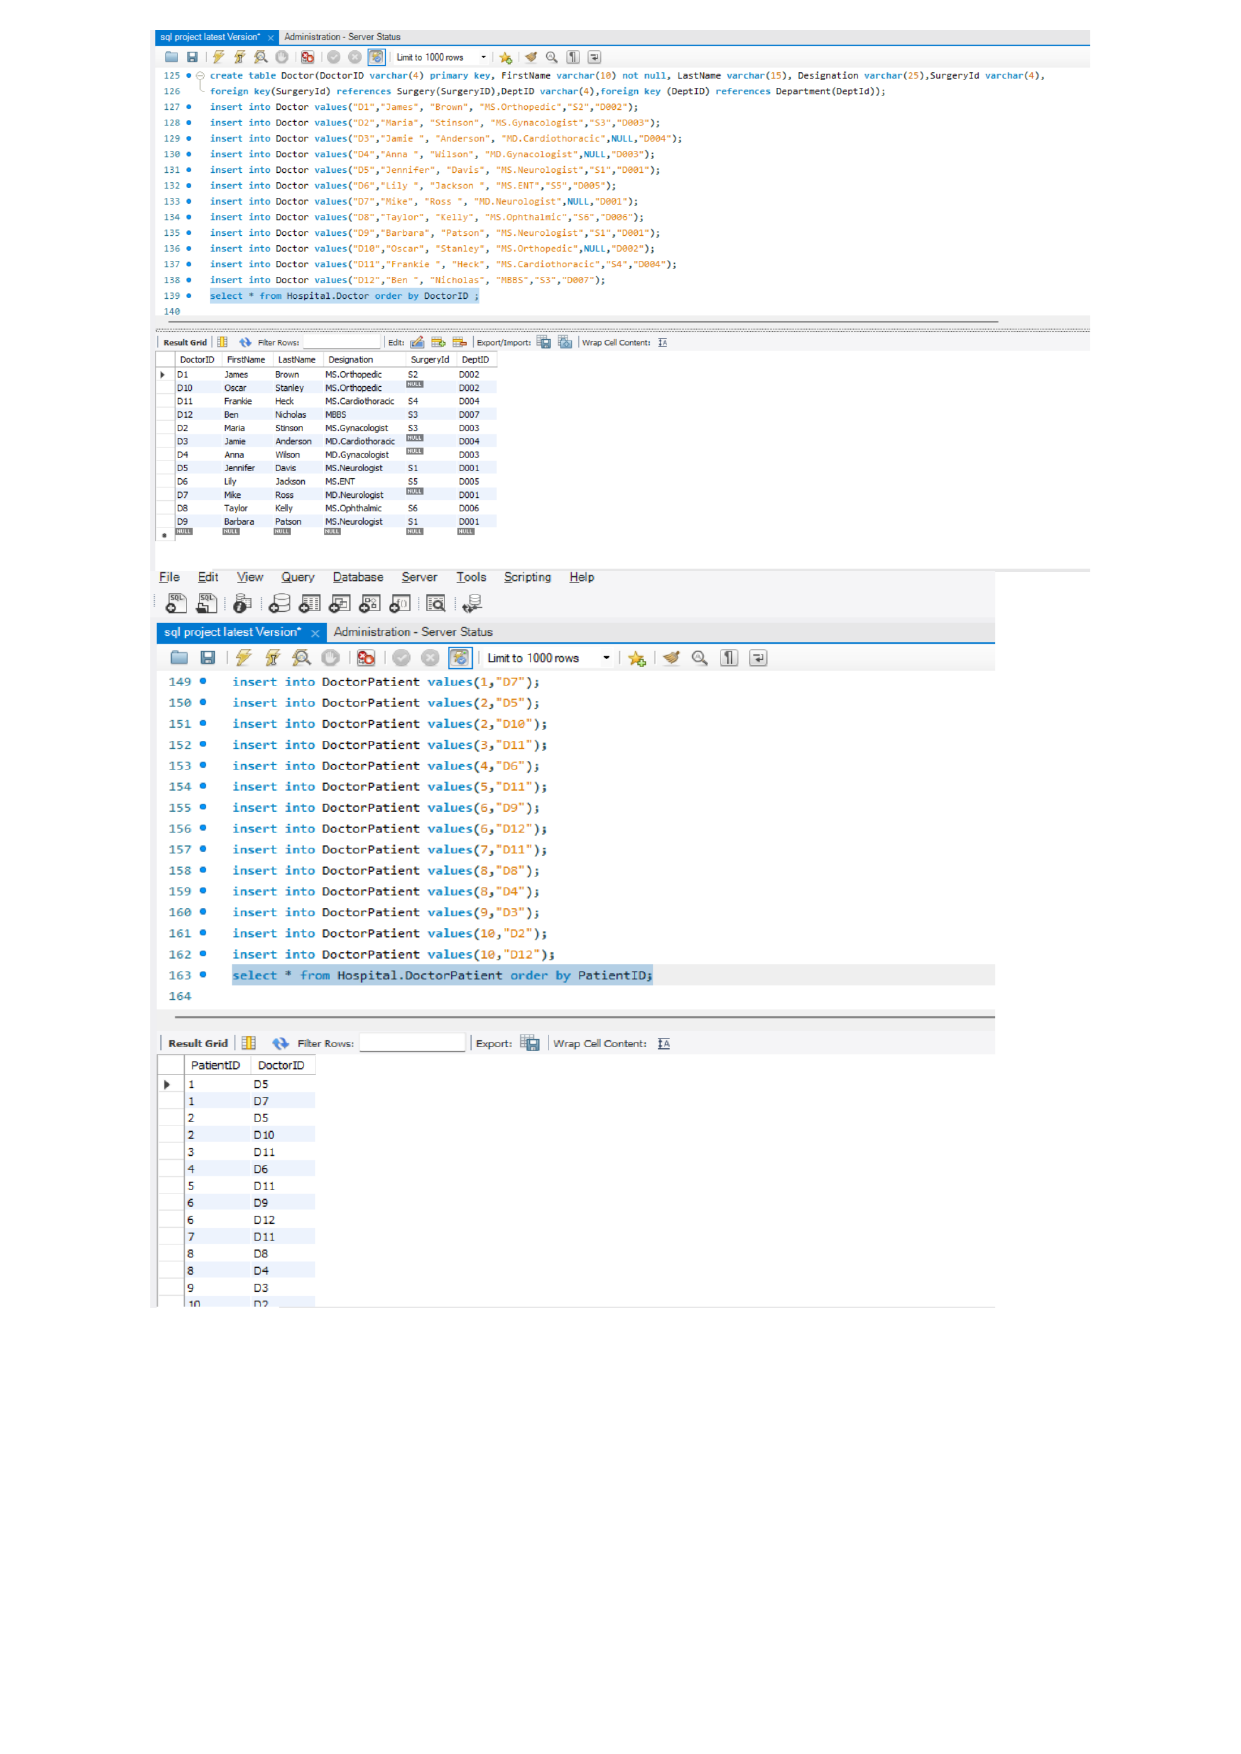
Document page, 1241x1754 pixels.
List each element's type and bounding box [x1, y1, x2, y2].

picture [150, 30, 1091, 1308]
